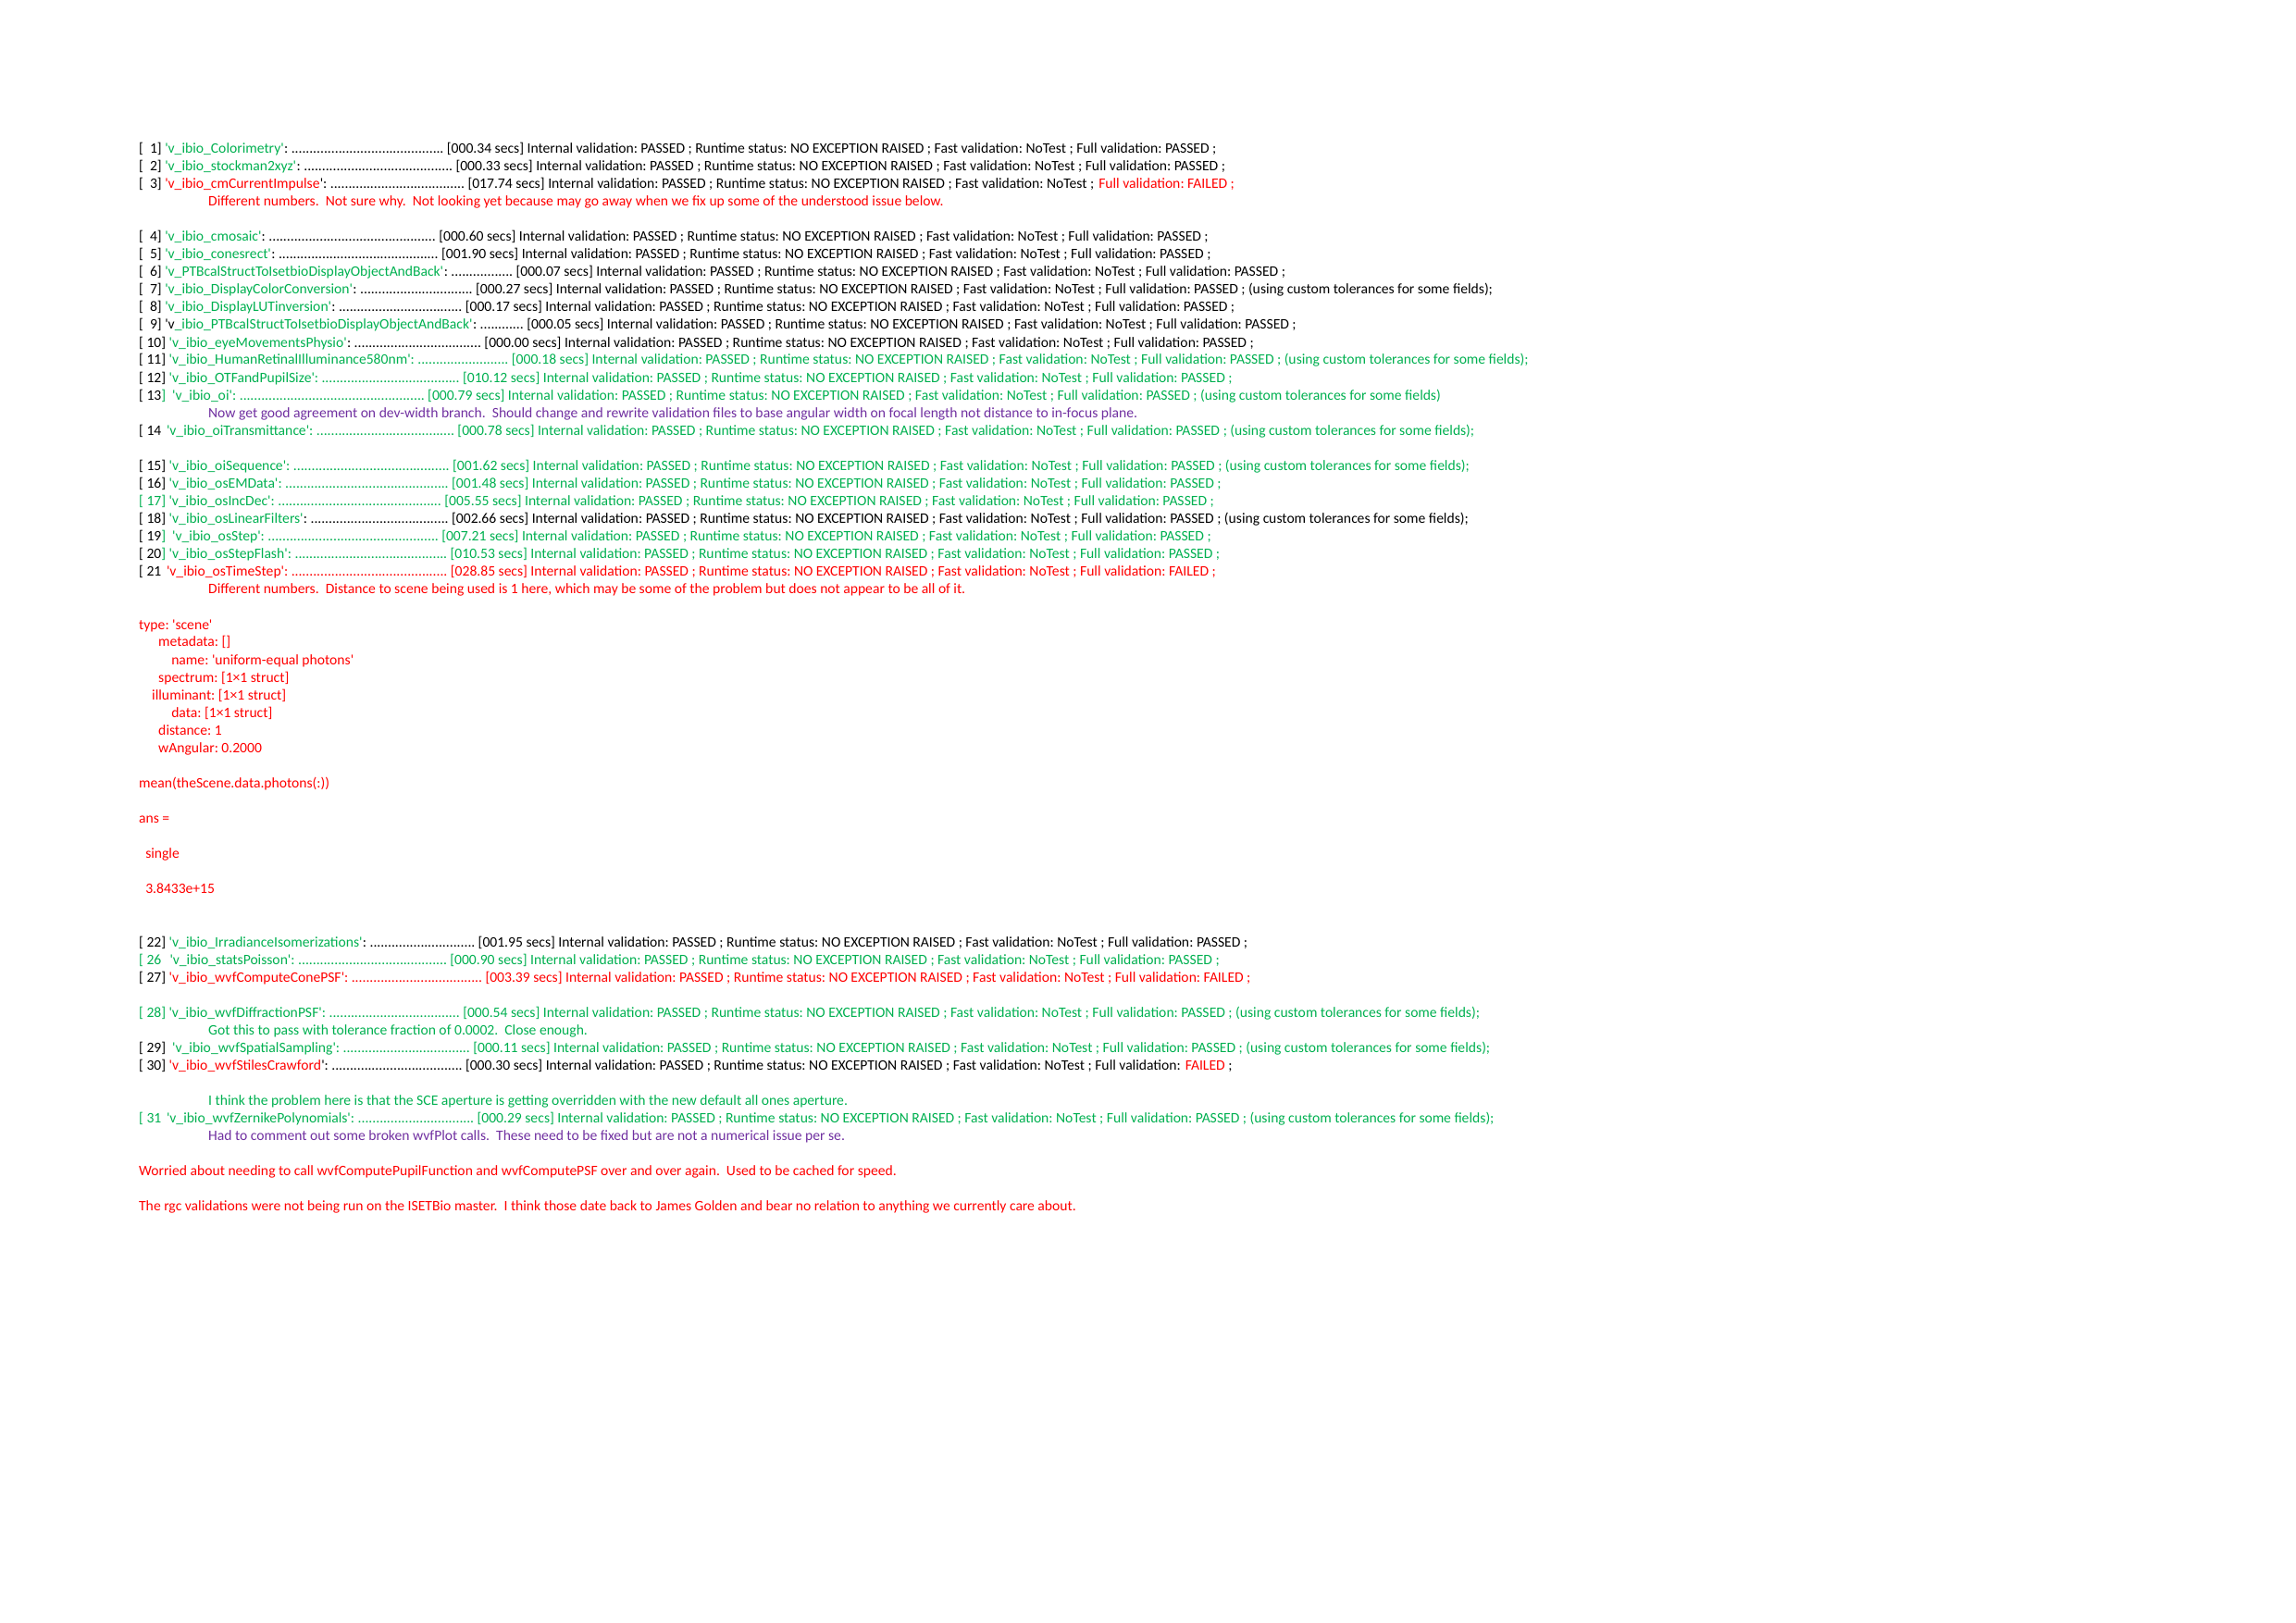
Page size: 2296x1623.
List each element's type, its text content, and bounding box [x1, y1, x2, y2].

text distance: 1 [139, 721, 2156, 738]
text [ 31 'v_ibio_wvfZernikePolynomials': ................................ [000.29 secs] Internal validation: PASSED ; Runtime status: NO EXCEPTION RAISED ; Fast validation: NoTest ; Full validation: PASSED ; (using custom tolerances for some fields); [139, 1109, 2156, 1126]
text 3.8433e+15 [139, 880, 2156, 898]
text [ 28] 'v_ibio_wvfDiffractionPSF': .................................... [000.54 secs] Internal validation: PASSED ; Runtime status: NO EXCEPTION RAISED ; Fast validation: NoTest ; Full validation: PASSED ; (using custom tolerances for some fields); [139, 1003, 2156, 1021]
text [ 26 'v_ibio_statsPoisson': ......................................... [000.90 secs] Internal validation: PASSED ; Runtime status: NO EXCEPTION RAISED ; Fast validation: NoTest ; Full validation: PASSED ; [139, 950, 2156, 968]
text [ 30] 'v_ibio_wvfStilesCrawford': .................................... [000.30 secs] Internal validation: PASSED ; Runtime status: NO EXCEPTION RAISED ; Fast validation: NoTest ; Full validation: FAILED ; [139, 1056, 2156, 1073]
text [ 8] 'v_ibio_DisplayLUTinversion': .................................. [000.17 secs] Internal validation: PASSED ; Runtime status: NO EXCEPTION RAISED ; Fast validation: NoTest ; Full validation: PASSED ; [139, 298, 2156, 316]
text The rgc validations were not being run on the ISETBio master. I think those date back to James Golden and bear no relation to anything we currently care about. [139, 1197, 2156, 1215]
text [ 9] 'v_ibio_PTBcalStructToIsetbioDisplayObjectAndBack': ............ [000.05 secs] Internal validation: PASSED ; Runtime status: NO EXCEPTION RAISED ; Fast validation: NoTest ; Full validation: PASSED ; [139, 316, 2156, 333]
text [ 29] 'v_ibio_wvfSpatialSampling': ................................... [000.11 secs] Internal validation: PASSED ; Runtime status: NO EXCEPTION RAISED ; Fast validation: NoTest ; Full validation: PASSED ; (using custom tolerances for some fields); [139, 1038, 2156, 1056]
text type: 'scene' [139, 615, 2156, 633]
text [ 16] 'v_ibio_osEMData': ............................................. [001.48 secs] Internal validation: PASSED ; Runtime status: NO EXCEPTION RAISED ; Fast validation: NoTest ; Full validation: PASSED ; [139, 474, 2156, 491]
text ans = [139, 809, 2156, 826]
text [ 10] 'v_ibio_eyeMovementsPhysio': ................................... [000.00 secs] Internal validation: PASSED ; Runtime status: NO EXCEPTION RAISED ; Fast validation: NoTest ; Full validation: PASSED ; [139, 333, 2156, 351]
text [ 2] 'v_ibio_stockman2xyz': ......................................... [000.33 secs] Internal validation: PASSED ; Runtime status: NO EXCEPTION RAISED ; Fast validation: NoTest ; Full validation: PASSED ; [139, 156, 2156, 174]
text [ 13] 'v_ibio_oi': ................................................... [000.79 secs] Internal validation: PASSED ; Runtime status: NO EXCEPTION RAISED ; Fast validation: NoTest ; Full validation: PASSED ; (using custom tolerances for some fields) [139, 386, 2156, 403]
text data: [1×1 struct] [139, 703, 2156, 721]
text illuminant: [1×1 struct] [139, 686, 2156, 703]
text [ 27] 'v_ibio_wvfComputeConePSF': .................................... [003.39 secs] Internal validation: PASSED ; Runtime status: NO EXCEPTION RAISED ; Fast validation: NoTest ; Full validation: FAILED ; [139, 968, 2156, 985]
text [ 18] 'v_ibio_osLinearFilters': ...................................... [002.66 secs] Internal validation: PASSED ; Runtime status: NO EXCEPTION RAISED ; Fast validation: NoTest ; Full validation: PASSED ; (using custom tolerances for some fields); [139, 509, 2156, 527]
text [ 17] 'v_ibio_osIncDec': ............................................. [005.55 secs] Internal validation: PASSED ; Runtime status: NO EXCEPTION RAISED ; Fast validation: NoTest ; Full validation: PASSED ; [139, 491, 2156, 509]
text Now get good agreement on dev-width branch. Should change and rewrite validation files to base angular width on focal length not distance to in-focus plane. [139, 403, 2156, 421]
text [ 4] 'v_ibio_cmosaic': .............................................. [000.60 secs] Internal validation: PASSED ; Runtime status: NO EXCEPTION RAISED ; Fast validation: NoTest ; Full validation: PASSED ; [139, 227, 2156, 244]
text Worried about needing to call wvfComputePupilFunction and wvfComputePSF over and over again. Used to be cached for speed. [139, 1162, 2156, 1180]
text [ 20] 'v_ibio_osStepFlash': .......................................... [010.53 secs] Internal validation: PASSED ; Runtime status: NO EXCEPTION RAISED ; Fast validation: NoTest ; Full validation: PASSED ; [139, 544, 2156, 562]
text [ 15] 'v_ibio_oiSequence': ........................................... [001.62 secs] Internal validation: PASSED ; Runtime status: NO EXCEPTION RAISED ; Fast validation: NoTest ; Full validation: PASSED ; (using custom tolerances for some fields); [139, 456, 2156, 474]
text Different numbers. Not sure why. Not looking yet because may go away when we fix up some of the understood issue below. [139, 192, 2156, 209]
text [ 12] 'v_ibio_OTFandPupilSize': ...................................... [010.12 secs] Internal validation: PASSED ; Runtime status: NO EXCEPTION RAISED ; Fast validation: NoTest ; Full validation: PASSED ; [139, 368, 2156, 386]
text [ 11] 'v_ibio_HumanRetinalIlluminance580nm': ......................... [000.18 secs] Internal validation: PASSED ; Runtime status: NO EXCEPTION RAISED ; Fast validation: NoTest ; Full validation: PASSED ; (using custom tolerances for some fields); [139, 351, 2156, 368]
text wAngular: 0.2000 [139, 738, 2156, 756]
text Different numbers. Distance to scene being used is 1 here, which may be some of the problem but does not appear to be all of it. [139, 580, 2156, 598]
text Had to comment out some broken wvfPlot calls. These need to be fixed but are not a numerical issue per se. [139, 1126, 2156, 1145]
text mean(theScene.data.photons(:)) [139, 774, 2156, 791]
text [ 6] 'v_PTBcalStructToIsetbioDisplayObjectAndBack': ................. [000.07 secs] Internal validation: PASSED ; Runtime status: NO EXCEPTION RAISED ; Fast validation: NoTest ; Full validation: PASSED ; [139, 262, 2156, 279]
text [ 5] 'v_ibio_conesrect': ............................................ [001.90 secs] Internal validation: PASSED ; Runtime status: NO EXCEPTION RAISED ; Fast validation: NoTest ; Full validation: PASSED ; [139, 244, 2156, 262]
text Got this to pass with tolerance fraction of 0.0002. Close enough. [139, 1021, 2156, 1038]
text [ 19] 'v_ibio_osStep': ............................................... [007.21 secs] Internal validation: PASSED ; Runtime status: NO EXCEPTION RAISED ; Fast validation: NoTest ; Full validation: PASSED ; [139, 527, 2156, 544]
text I think the problem here is that the SCE aperture is getting overridden with the new default all ones aperture. [139, 1091, 2156, 1109]
text [ 14 'v_ibio_oiTransmittance': ...................................... [000.78 secs] Internal validation: PASSED ; Runtime status: NO EXCEPTION RAISED ; Fast validation: NoTest ; Full validation: PASSED ; (using custom tolerances for some fields); [139, 421, 2156, 439]
text [ 3] 'v_ibio_cmCurrentImpulse': ..................................... [017.74 secs] Internal validation: PASSED ; Runtime status: NO EXCEPTION RAISED ; Fast validation: NoTest ; Full validation: FAILED ; [139, 174, 2156, 192]
text single [139, 844, 2156, 862]
text spectrum: [1×1 struct] [139, 668, 2156, 686]
text [ 7] 'v_ibio_DisplayColorConversion': ............................... [000.27 secs] Internal validation: PASSED ; Runtime status: NO EXCEPTION RAISED ; Fast validation: NoTest ; Full validation: PASSED ; (using custom tolerances for some fields); [139, 279, 2156, 298]
text name: 'uniform-equal photons' [139, 650, 2156, 668]
text metadata: [] [139, 633, 2156, 650]
text [ 21 'v_ibio_osTimeStep': ........................................... [028.85 secs] Internal validation: PASSED ; Runtime status: NO EXCEPTION RAISED ; Fast validation: NoTest ; Full validation: FAILED ; [139, 562, 2156, 580]
text [ 1] 'v_ibio_Colorimetry': .......................................... [000.34 secs] Internal validation: PASSED ; Runtime status: NO EXCEPTION RAISED ; Fast validation: NoTest ; Full validation: PASSED ; [139, 139, 2156, 156]
text [ 22] 'v_ibio_IrradianceIsomerizations': ............................. [001.95 secs] Internal validation: PASSED ; Runtime status: NO EXCEPTION RAISED ; Fast validation: NoTest ; Full validation: PASSED ; [139, 933, 2156, 950]
